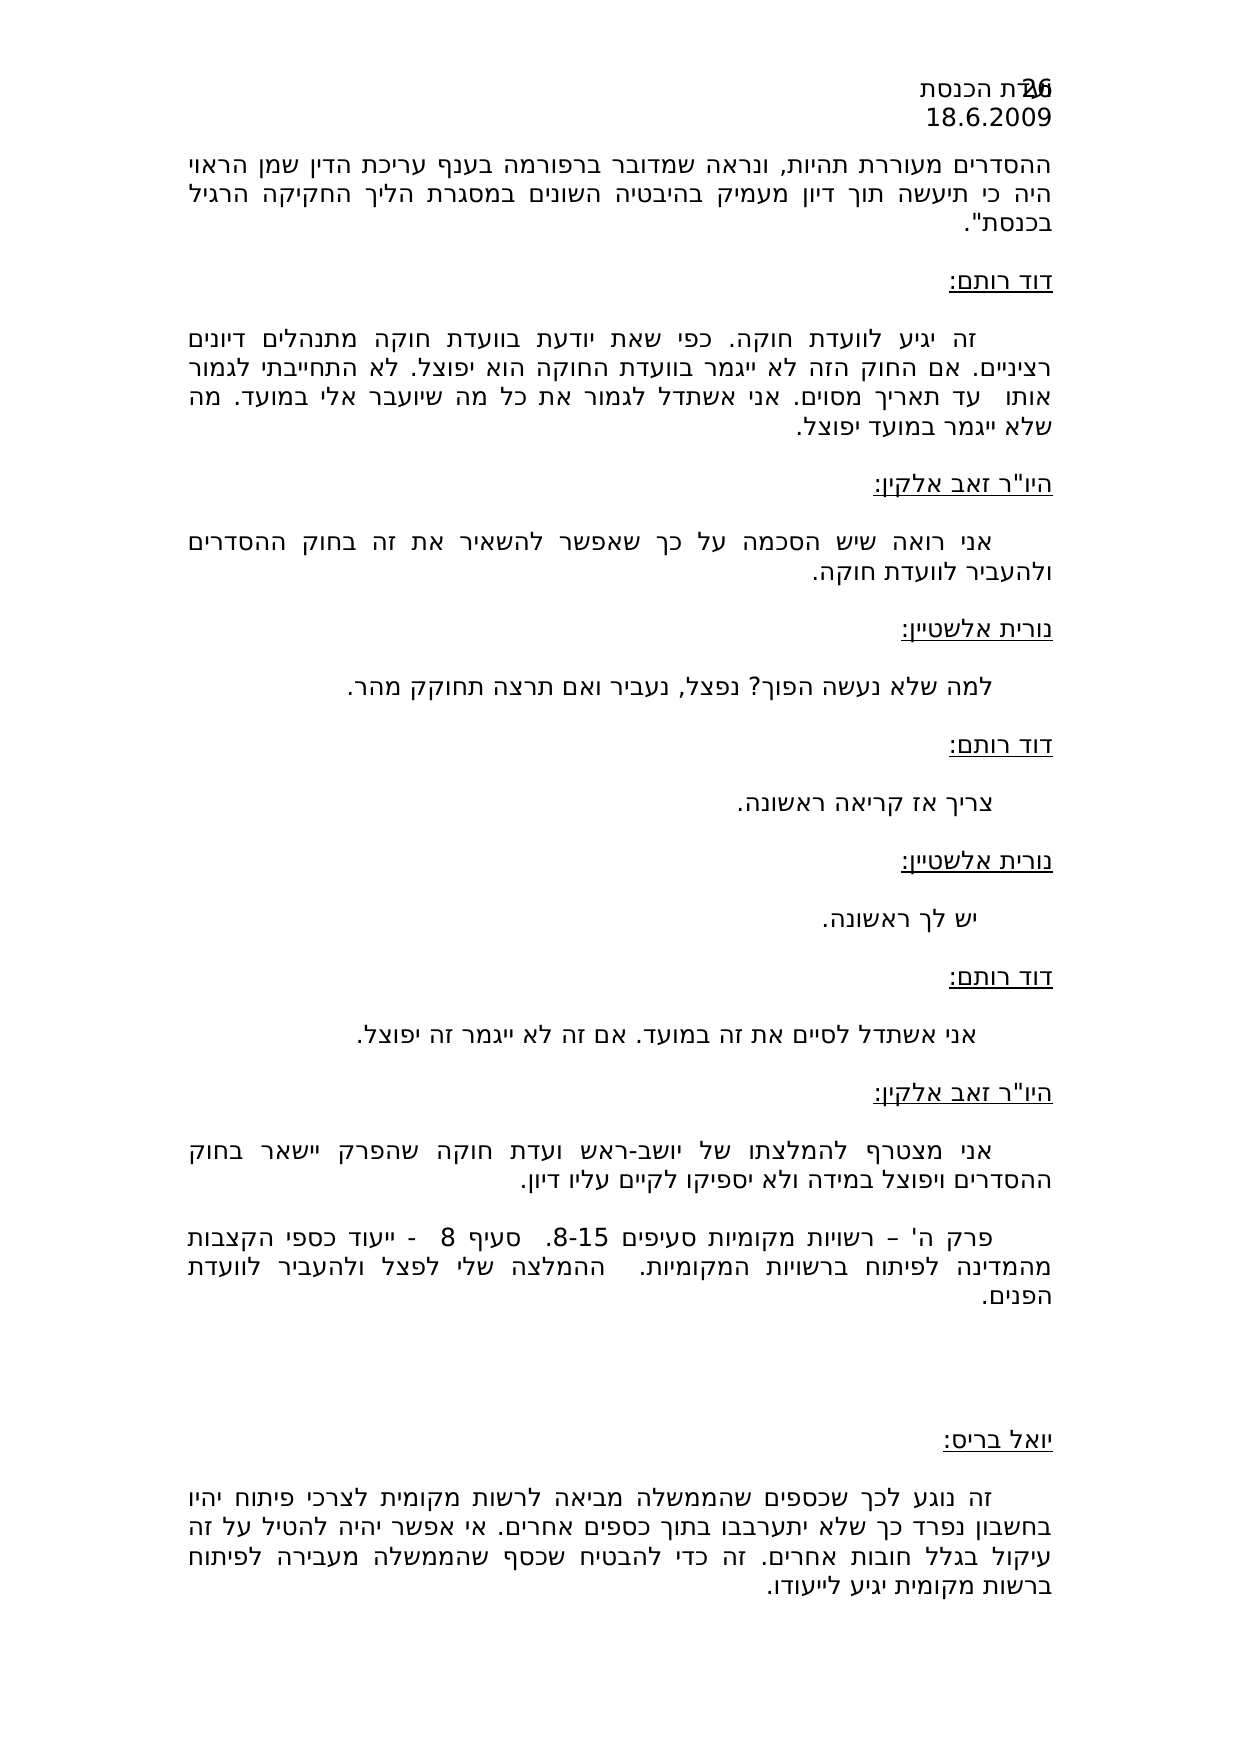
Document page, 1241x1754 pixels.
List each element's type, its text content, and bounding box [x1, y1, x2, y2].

text זה נוגע לכך שכספים שהממשלה מביאה לרשות מקומית לצרכי פיתוח יהיו בחשבון נפרד כך שלא יתערבבו בתוך כספים אחרים. אי אפשר יהיה להטיל על זה עיקול בגלל חובות אחרים. זה כדי להבטיח שכסף שהממשלה מעבירה לפיתוח ברשות מקומית יגיע לייעודו. [187, 1483, 1053, 1600]
text צריך אז קריאה ראשונה. [187, 788, 1053, 817]
text דוד רותם: [187, 266, 1053, 295]
text היו"ר זאב אלקין: [187, 469, 1053, 499]
text זה יגיע לוועדת חוקה. כפי שאת יודעת בוועדת חוקה מתנהלים דיונים רציניים. אם החוק הזה לא ייגמר בוועדת החוקה הוא יפוצל. לא התחייבתי לגמור אותו עד תאריך מסוים. אני אשתדל לגמור את כל מה שיועבר אלי במועד. מה שלא ייגמר במועד יפוצל. [187, 324, 1053, 441]
text אני מצטרף להמלצתו של יושב-ראש ועדת חוקה שהפרק יישאר בחוק ההסדרים ויפוצל במידה ולא יספיקו לקיים עליו דיון. [187, 1136, 1053, 1194]
text פרק ה' – רשויות מקומיות סעיפים 8-15. סעיף 8 - ייעוד כספי הקצבות מהמדינה לפיתוח ברשויות המקומיות. ההמלצה שלי לפצל ולהעביר לוועדת הפנים. [187, 1223, 1053, 1310]
text נורית אלשטיין: [187, 614, 1053, 644]
text היו"ר זאב אלקין: [187, 1078, 1053, 1107]
text יואל בריס: [187, 1425, 1053, 1454]
text נורית אלשטיין: [187, 846, 1053, 875]
text אני רואה שיש הסכמה על כך שאפשר להשאיר את זה בחוק ההסדרים ולהעביר לוועדת חוקה. [187, 527, 1053, 586]
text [187, 150, 1053, 237]
text יש לך ראשונה. [187, 904, 1053, 933]
text אני אשתדל לסיים את זה במועד. אם זה לא ייגמר זה יפוצל. [187, 1020, 1053, 1049]
text למה שלא נעשה הפוך? נפצל, נעביר ואם תרצה תחוקק מהר. [187, 672, 1053, 702]
text דוד רותם: [187, 962, 1053, 991]
text דוד רותם: [187, 730, 1053, 759]
